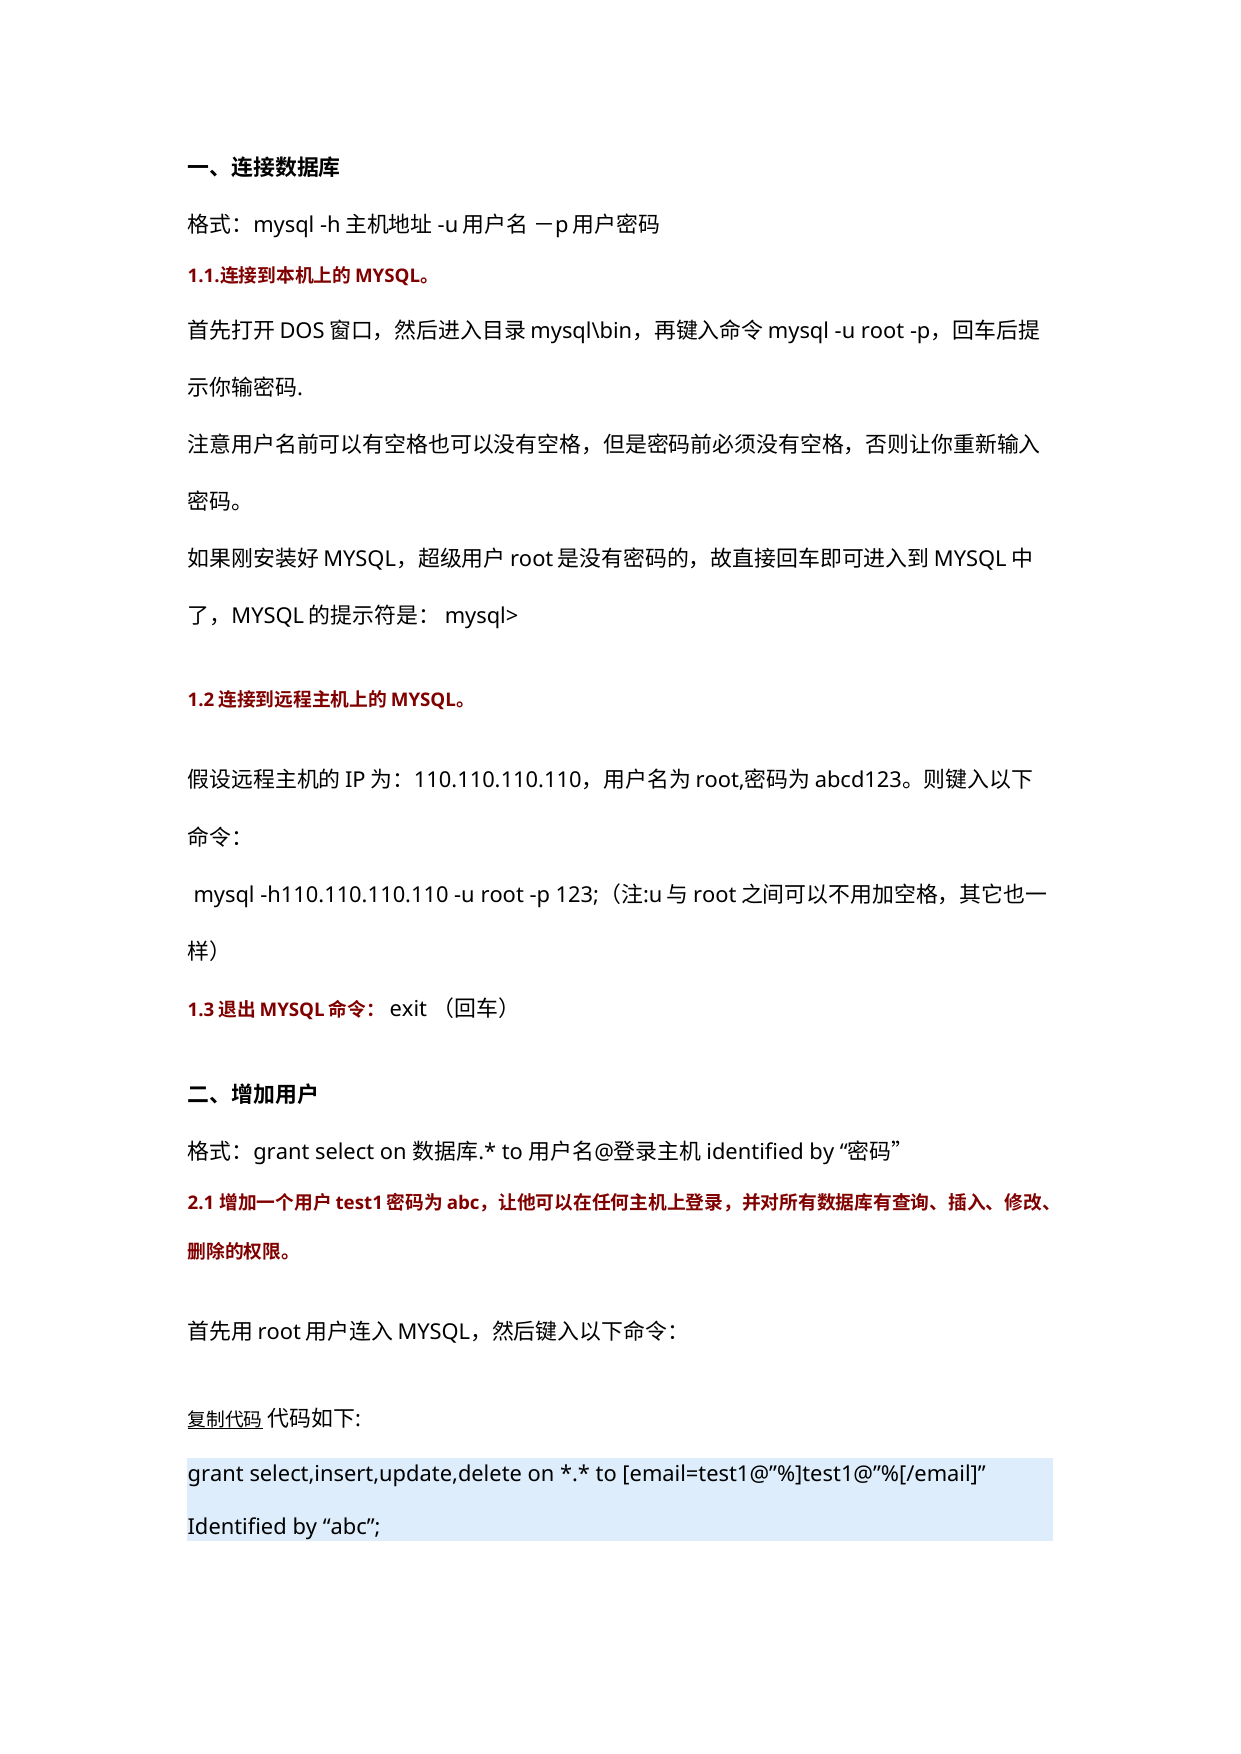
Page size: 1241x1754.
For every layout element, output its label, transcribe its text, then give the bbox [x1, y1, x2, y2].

text 复制代码 代码如下: [187, 1401, 1053, 1432]
text 首先用root用户连入MYSQL，然后键入以下命令： [187, 1314, 1053, 1346]
text 一、连接数据库 格式：mysql -h主机地址 -u用户名 －p用户密码 1.1.连接到本机上的MYSQL。 首先打开DOS窗口，然后进入目录mysql\bin，再键入命令mysql -u root -p，回车后提示你输密码. 注意用户名前可以有空格也可以没有空格，但是密码前必须没有空格，否则让你重新输入密码。 如果刚安装好MYSQL，超级用户root是没有密码的，故直接回车即可进入到MYSQL中了，MYSQL的提示符是： mysql> [187, 150, 1053, 630]
text 二、增加用户 格式：grant select on 数据库.* to 用户名@登录主机 identified by “密码” 2.1 增加一个用户test1密码为abc，让他可以在任何主机上登录，并对所有数据库有查询、插入、修改、删除的权限。 [187, 1077, 1053, 1263]
text 1.2连接到远程主机上的MYSQL。 [187, 684, 1053, 712]
text grant select,insert,update,delete on *.* to [email=test1@”%]test1@”%[/email]” Identified by “abc”; [187, 1458, 1053, 1541]
text 假设远程主机的IP为：110.110.110.110，用户名为root,密码为abcd123。则键入以下命令： mysql -h110.110.110.110 -u root -p 123;（注:u与root之间可以不用加空格，其它也一样） 1.3退出MYSQL命令： exit （回车） [187, 762, 1053, 1022]
